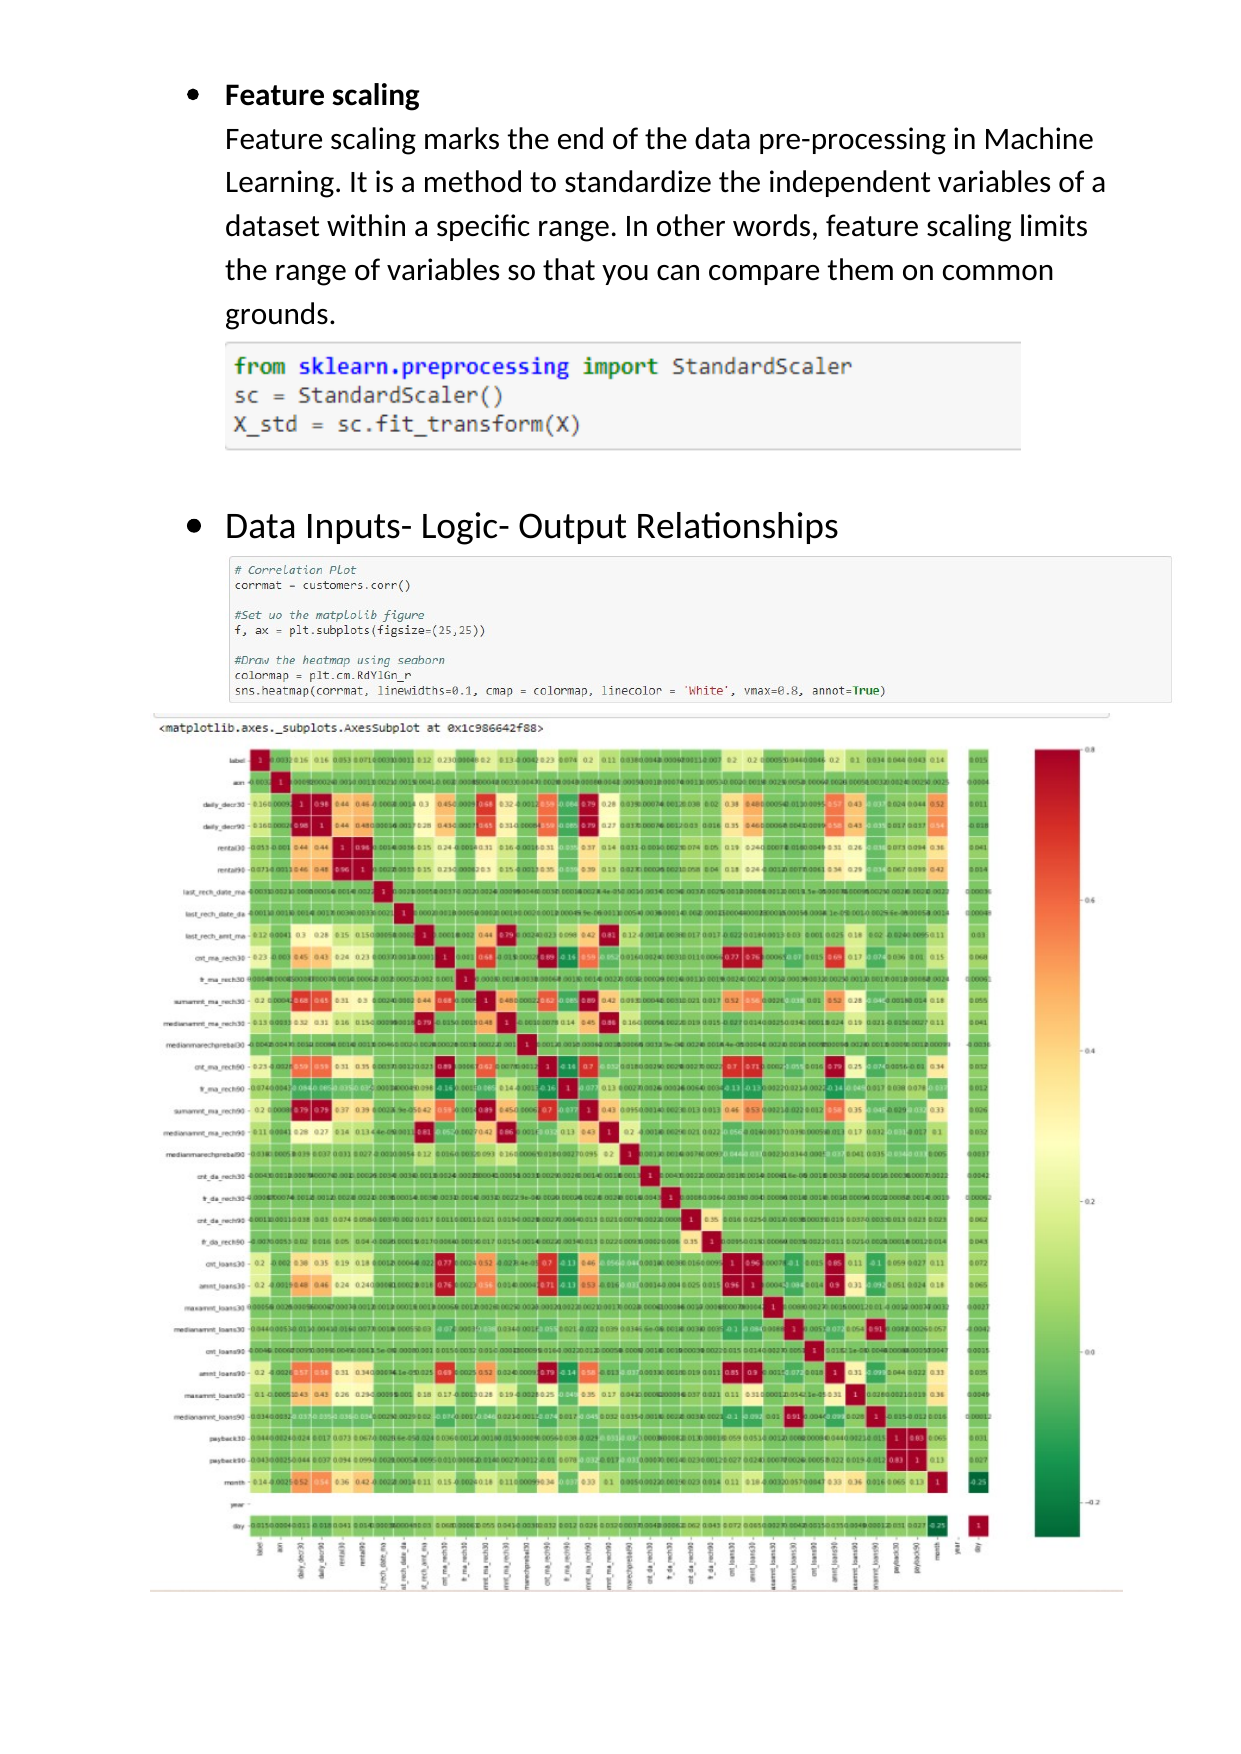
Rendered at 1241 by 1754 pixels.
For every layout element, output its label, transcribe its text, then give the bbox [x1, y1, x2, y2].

picture [150, 713, 1123, 1592]
picture [225, 555, 1200, 710]
list Feature scaling [187, 75, 1125, 113]
list Feature scaling marks the end of the data pre-processing in Machine Learning. It is a method to standardize the independent variables of a dataset within a specific range. In other words, feature scaling limits the range of variables so that you can compare them on common grounds. [225, 119, 1125, 332]
picture [225, 337, 1021, 454]
list Data Inputs- Logic- Output Relationships [187, 502, 1125, 548]
